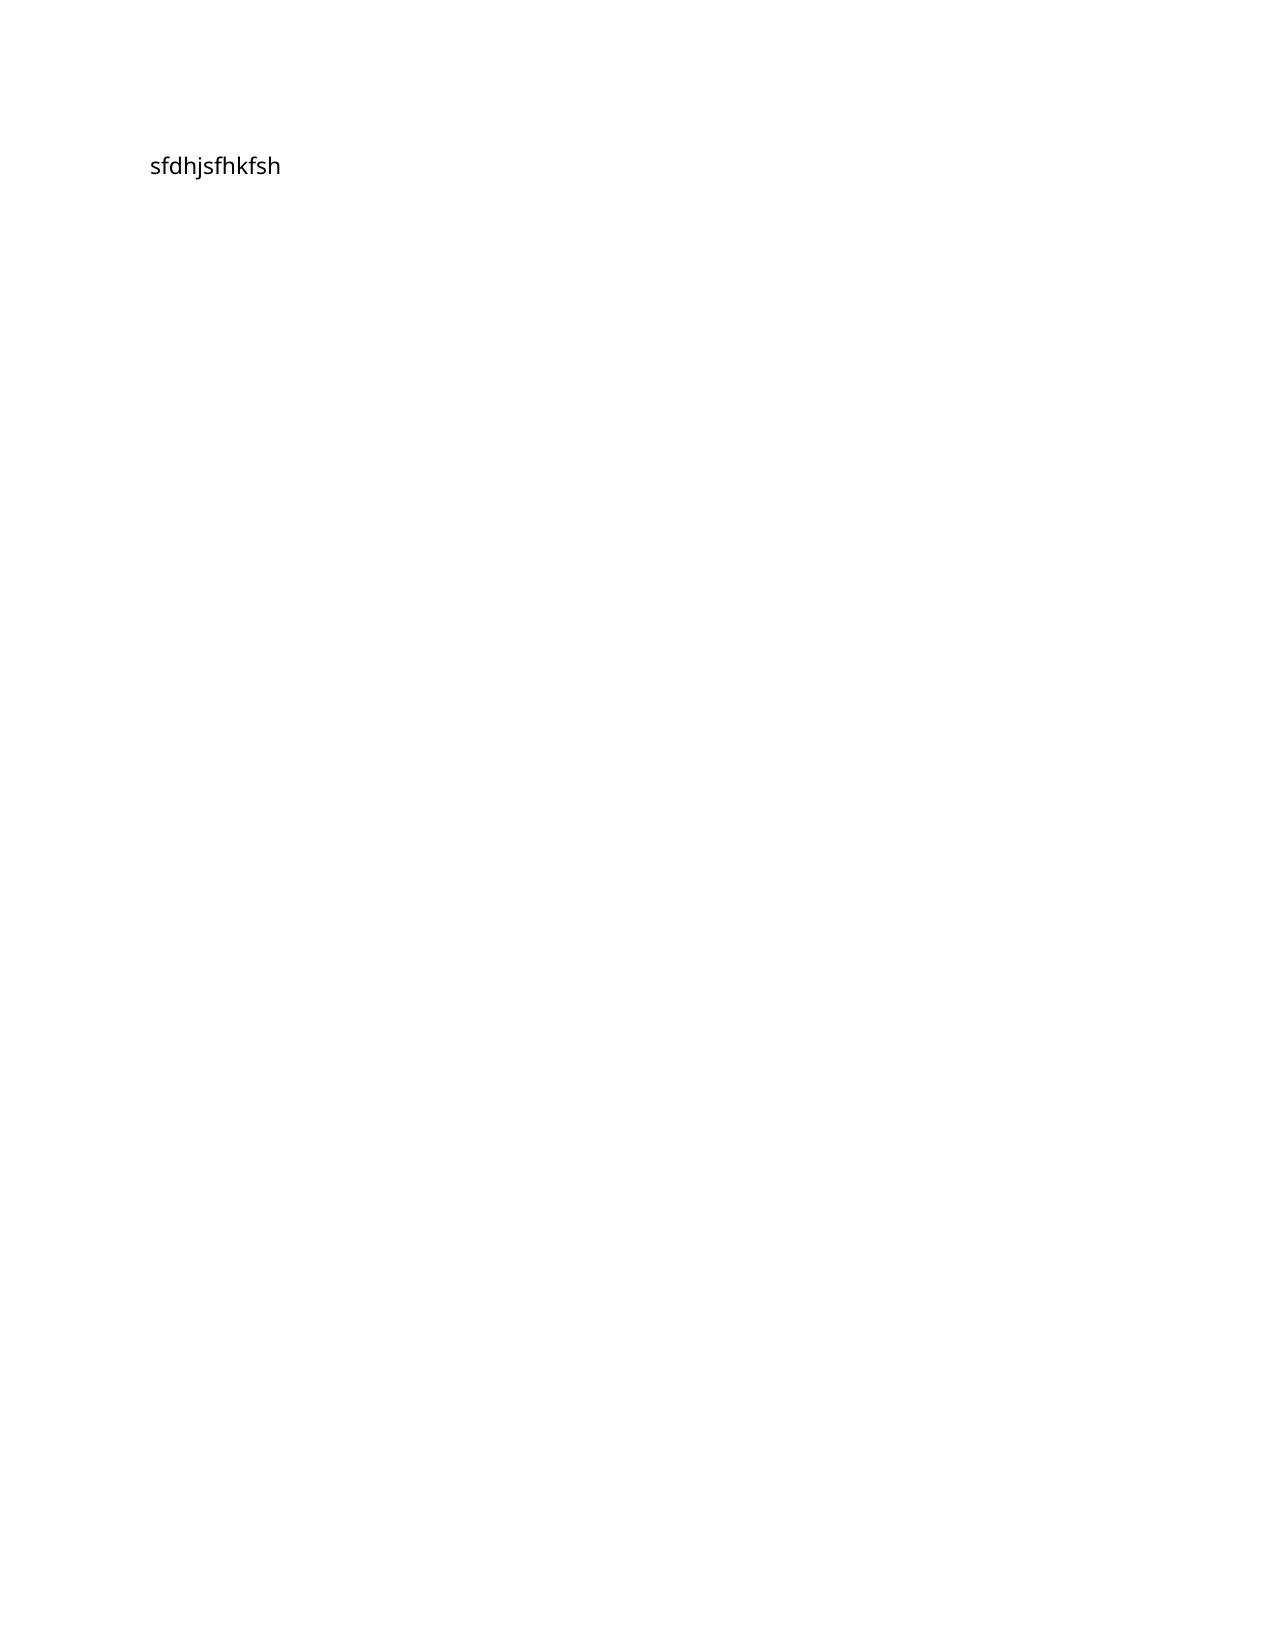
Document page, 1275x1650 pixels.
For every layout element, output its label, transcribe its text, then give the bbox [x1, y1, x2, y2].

text sfdhjsfhkfsh [150, 150, 1125, 181]
